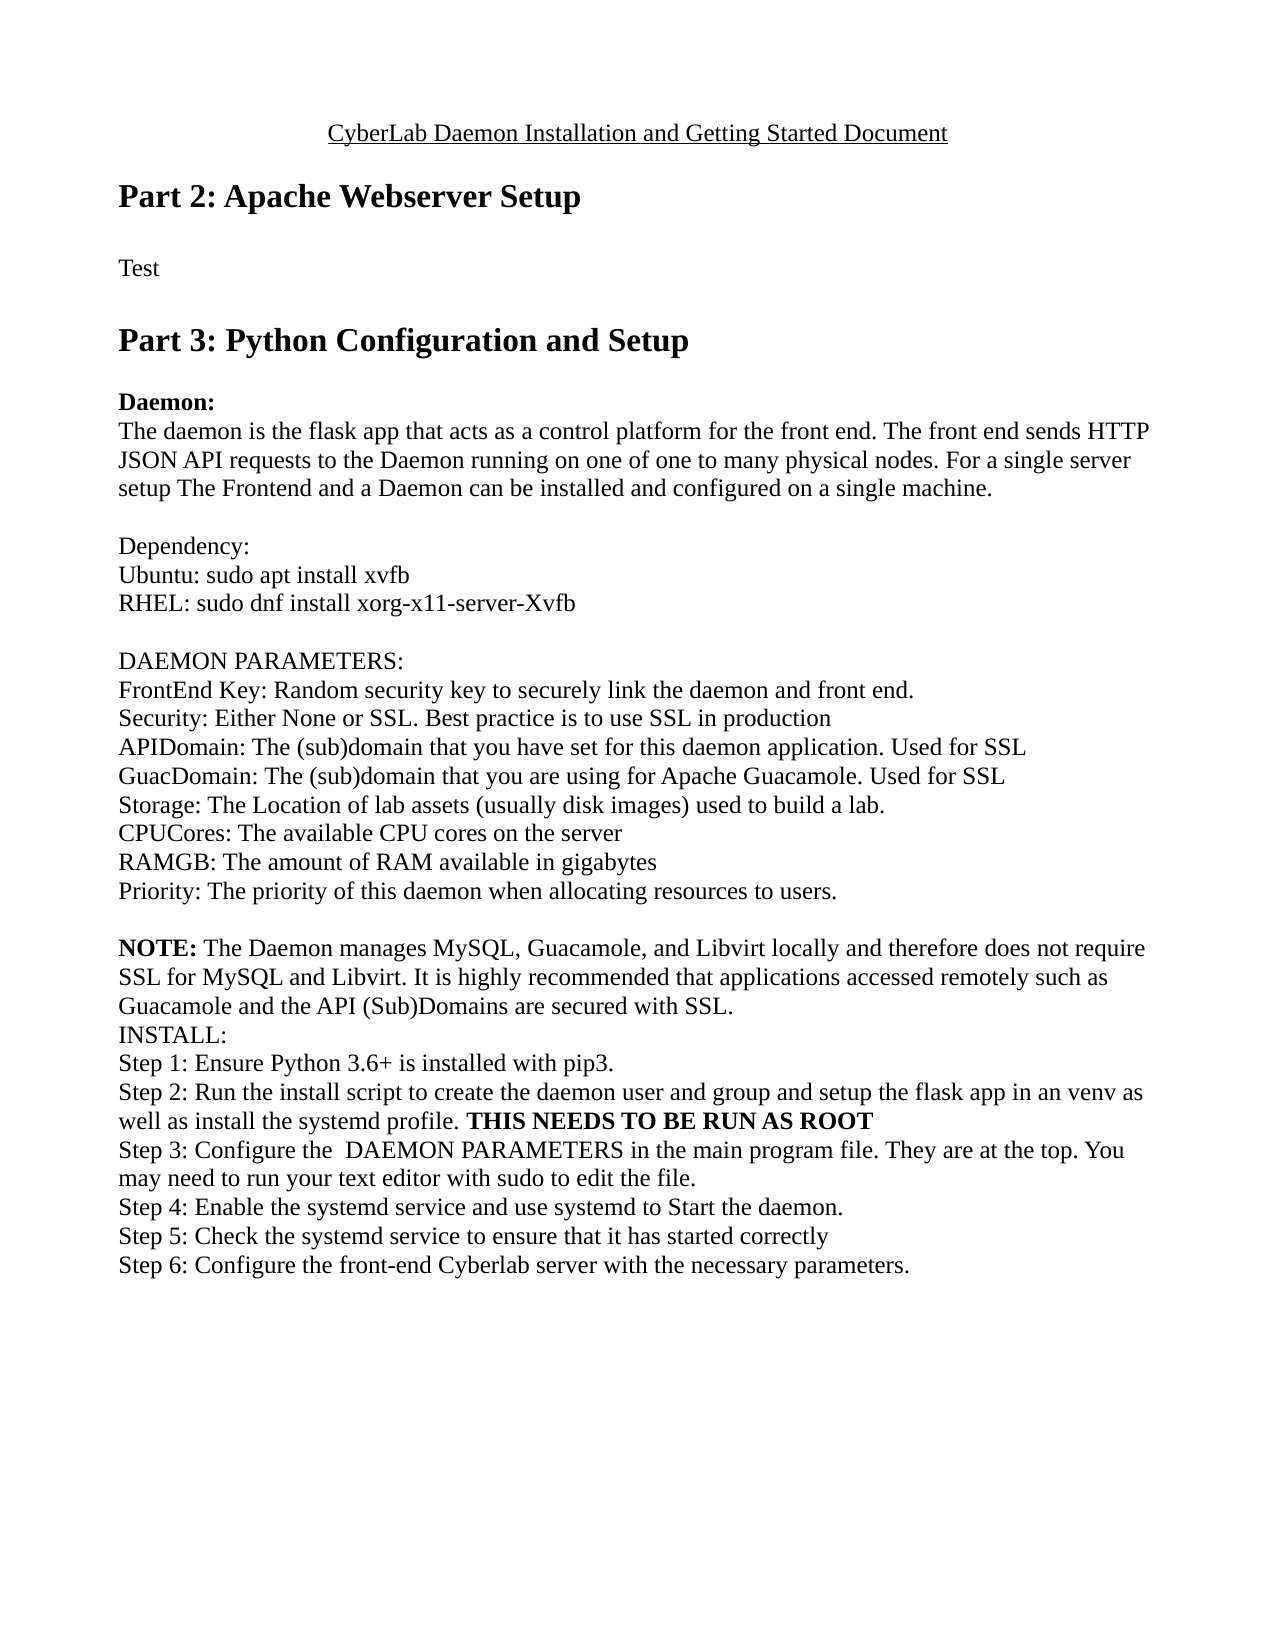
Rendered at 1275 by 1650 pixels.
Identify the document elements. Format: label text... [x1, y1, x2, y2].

text Step 5: Check the systemd service to ensure that it has started correctly [118, 1221, 1157, 1250]
text Part 3: Python Configuration and Setup [118, 320, 1157, 358]
text Dependency: [118, 531, 1157, 560]
text CPUCores: The available CPU cores on the server [118, 818, 1157, 847]
text APIDomain: The (sub)domain that you have set for this daemon application. Used for SSL [118, 732, 1157, 761]
text INSTALL: [118, 1020, 1157, 1048]
text FrontEnd Key: Random security key to securely link the daemon and front end. [118, 675, 1157, 703]
text Storage: The Location of lab assets (usually disk images) used to build a lab. [118, 790, 1157, 818]
text Step 1: Ensure Python 3.6+ is installed with pip3. [118, 1048, 1157, 1077]
text NOTE: The Daemon manages MySQL, Guacamole, and Libvirt locally and therefore does not require SSL for MySQL and Libvirt. It is highly recommended that applications accessed remotely such as Guacamole and the API (Sub)Domains are secured with SSL. [118, 933, 1157, 1020]
text Step 2: Run the install script to create the daemon user and group and setup the flask app in an venv as well as install the systemd profile. THIS NEEDS TO BE RUN AS ROOT [118, 1077, 1157, 1135]
text Ubuntu: sudo apt install xvfb RHEL: sudo dnf install xorg-x11-server-Xvfb DAEMON PARAMETERS: [118, 560, 1157, 675]
text Part 2: Apache Webserver Setup [118, 176, 1157, 215]
text Security: Either None or SSL. Best practice is to use SSL in production [118, 703, 1157, 732]
text The daemon is the flask app that acts as a control platform for the front end. The front end sends HTTP JSON API requests to the Daemon running on one of one to many physical nodes. For a single server setup The Frontend and a Daemon can be installed and configured on a single machine. [118, 416, 1157, 502]
text RAMGB: The amount of RAM available in gigabytes [118, 847, 1157, 876]
text Step 3: Configure the DAEMON PARAMETERS in the main program file. They are at the top. You may need to run your text editor with sudo to edit the file. [118, 1135, 1157, 1192]
text Daemon: [118, 387, 1157, 416]
text Step 6: Configure the front-end Cyberlab server with the necessary parameters. [118, 1250, 1157, 1278]
text GuacDomain: The (sub)domain that you are using for Apache Guacamole. Used for SSL [118, 761, 1157, 790]
text Priority: The priority of this daemon when allocating resources to users. [118, 876, 1157, 905]
text Step 4: Enable the systemd service and use systemd to Start the daemon. [118, 1192, 1157, 1221]
text Test [118, 253, 1157, 282]
